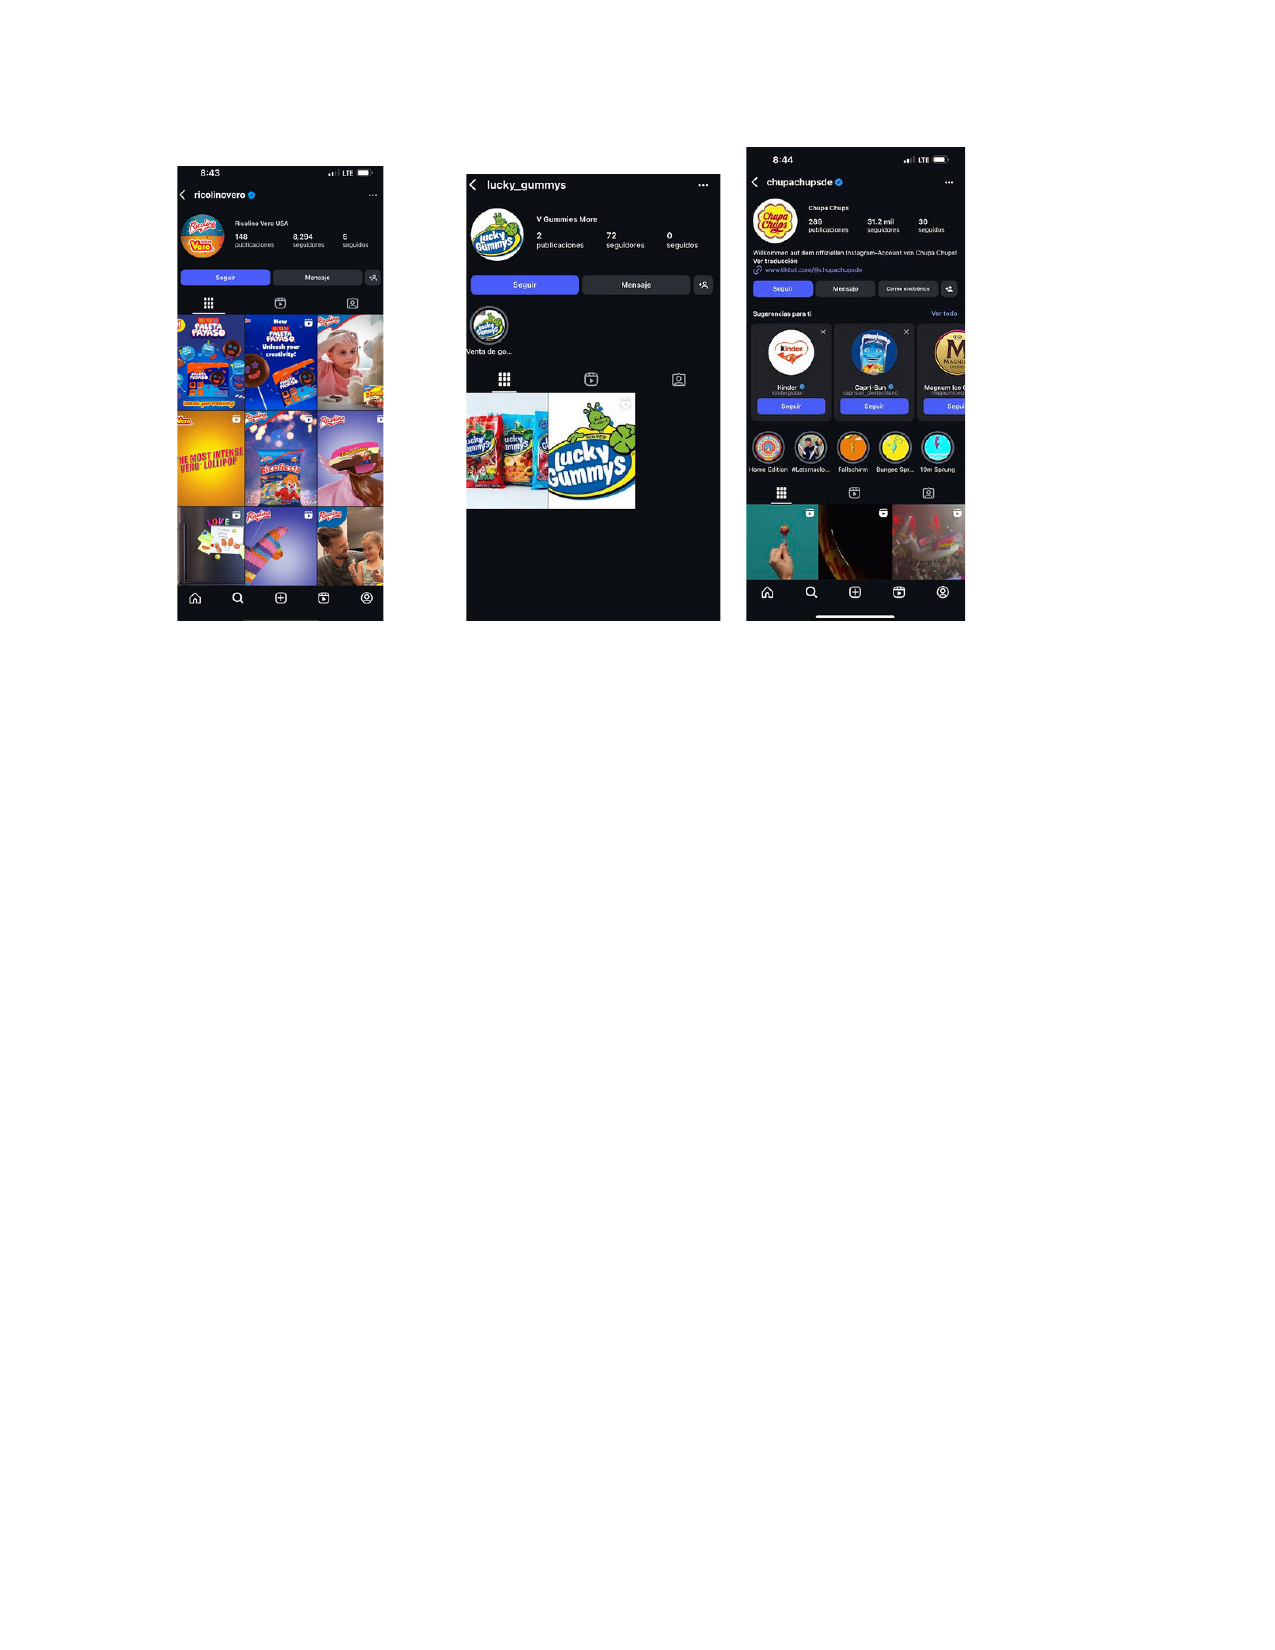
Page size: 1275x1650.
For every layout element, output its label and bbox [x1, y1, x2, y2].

picture [746, 147, 966, 621]
picture [177, 166, 384, 621]
picture [466, 174, 721, 621]
